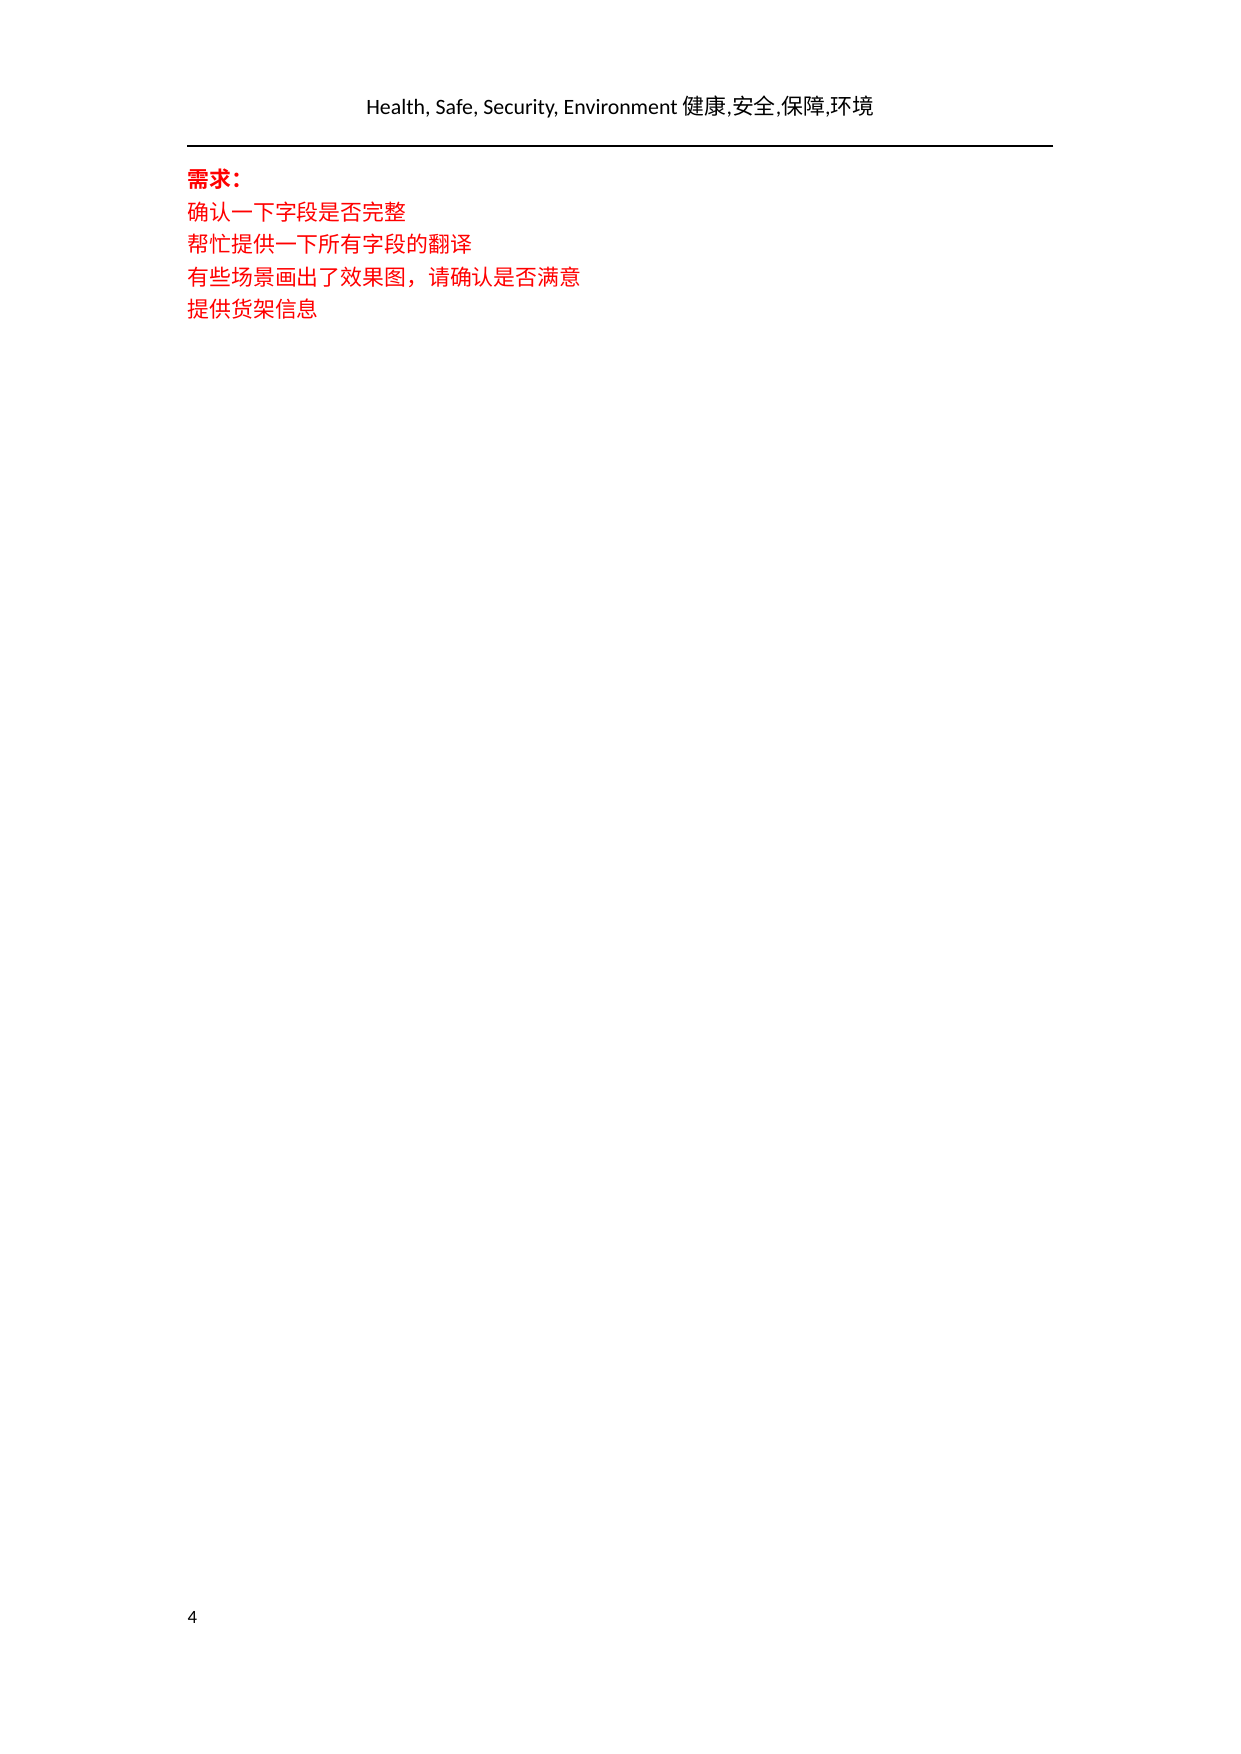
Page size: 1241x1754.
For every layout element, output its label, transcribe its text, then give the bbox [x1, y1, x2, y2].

text 有些场景画出了效果图，请确认是否满意 [187, 259, 1053, 292]
text 帮忙提供一下所有字段的翻译 [187, 227, 1053, 259]
text 确认一下字段是否完整 [187, 194, 1053, 227]
text 提供货架信息 [187, 292, 1053, 324]
text 需求： [187, 162, 1053, 194]
